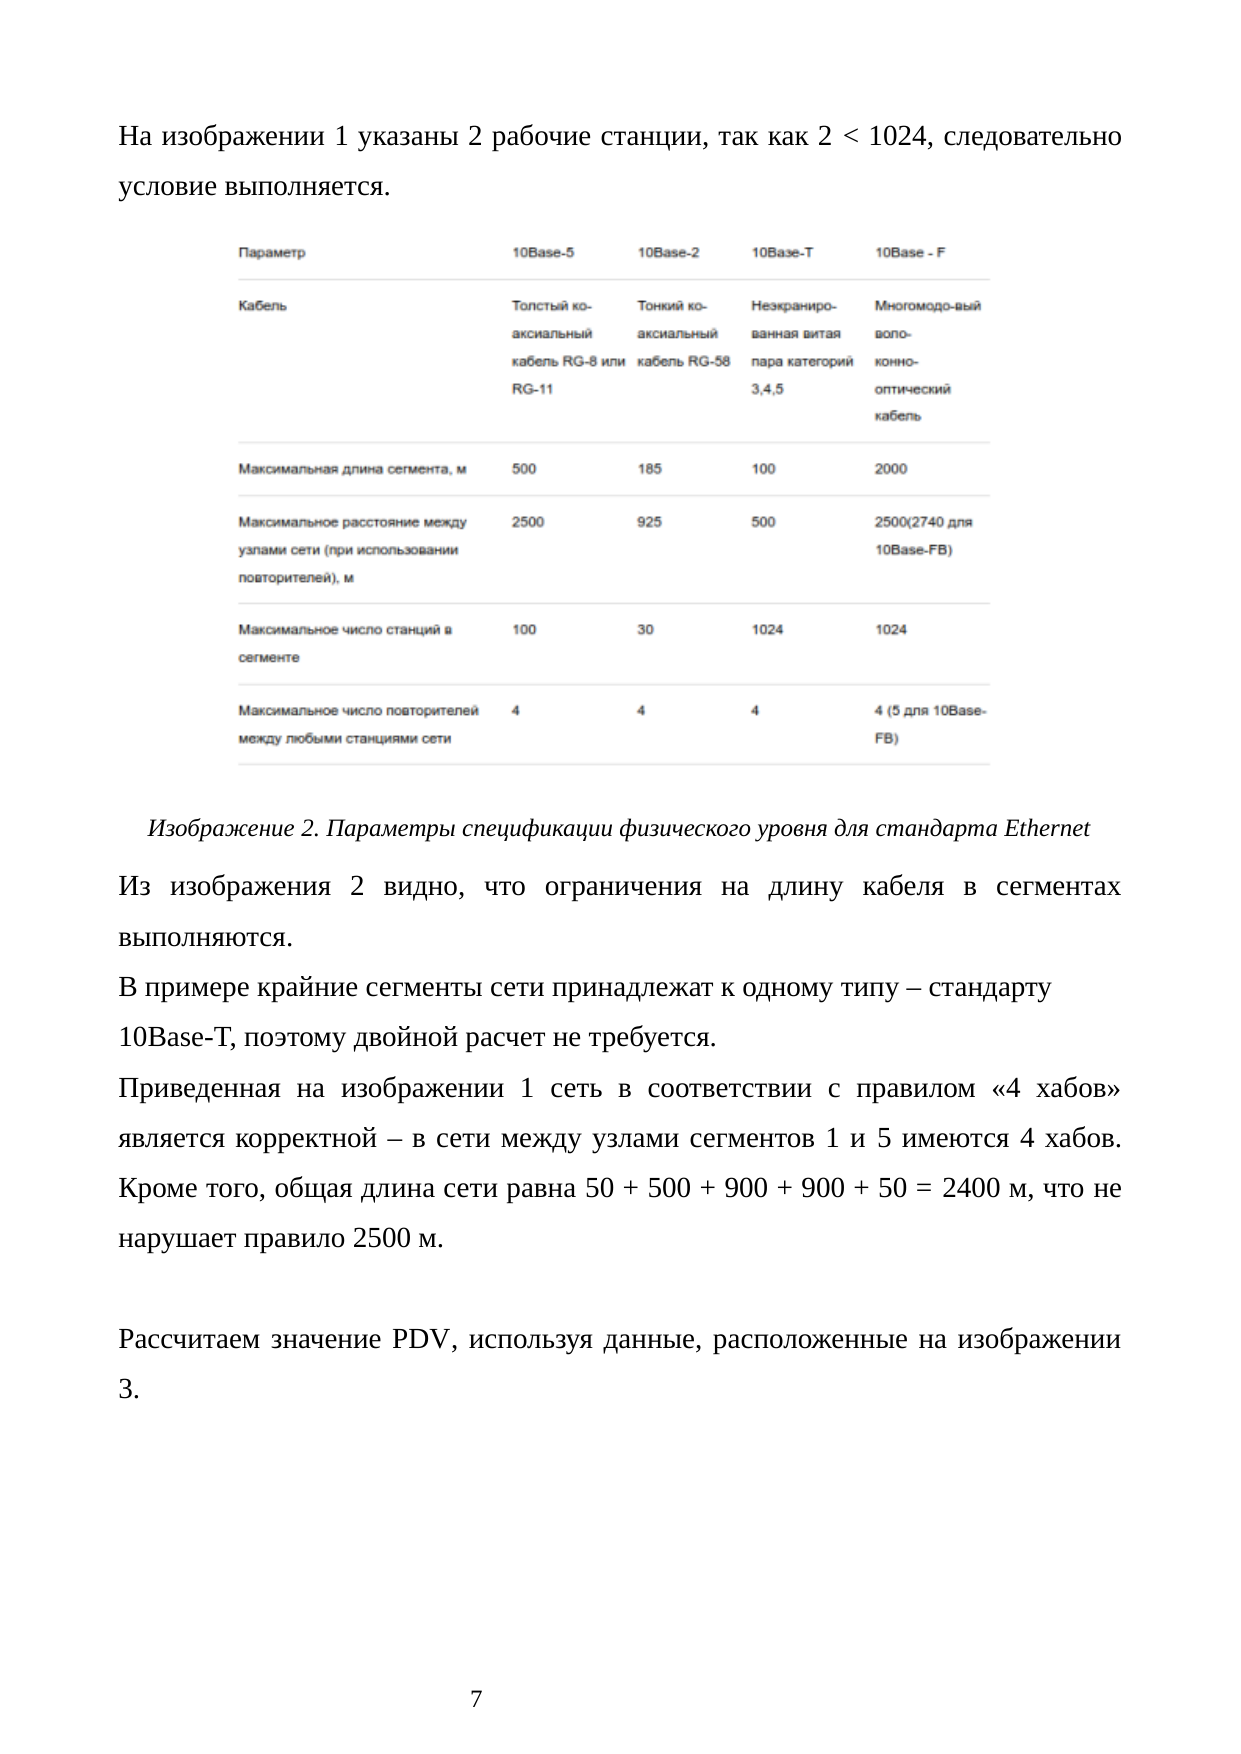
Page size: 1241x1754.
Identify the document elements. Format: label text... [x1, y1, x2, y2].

text Рассчитаем значение PDV, используя данные, расположенные на изображении 3. [118, 1321, 1122, 1405]
picture [226, 218, 1014, 786]
text В примере крайние сегменты сети принадлежат к одному типу – стандарту 10Base-T, поэтому двойной расчет не требуется. Приведенная на изображении 1 сеть в соответствии с правилом «4 хабов» является корректной – в сети между узлами сегментов 1 и 5 имеются 4 хабов. Кроме того, общая длина сети равна 50 + 500 + 900 + 900 + 50 = 2400 м, что не нарушает правило 2500 м. [118, 969, 1122, 1254]
text Изображение 2. Параметры спецификации физического уровня для стандарта Ethernet [118, 813, 1122, 842]
text На изображении 1 указаны 2 рабочие станции, так как 2 < 1024, следовательно условие выполняется. [118, 118, 1122, 202]
text Из изображения 2 видно, что ограничения на длину кабеля в сегментах выполняются. [118, 868, 1122, 952]
